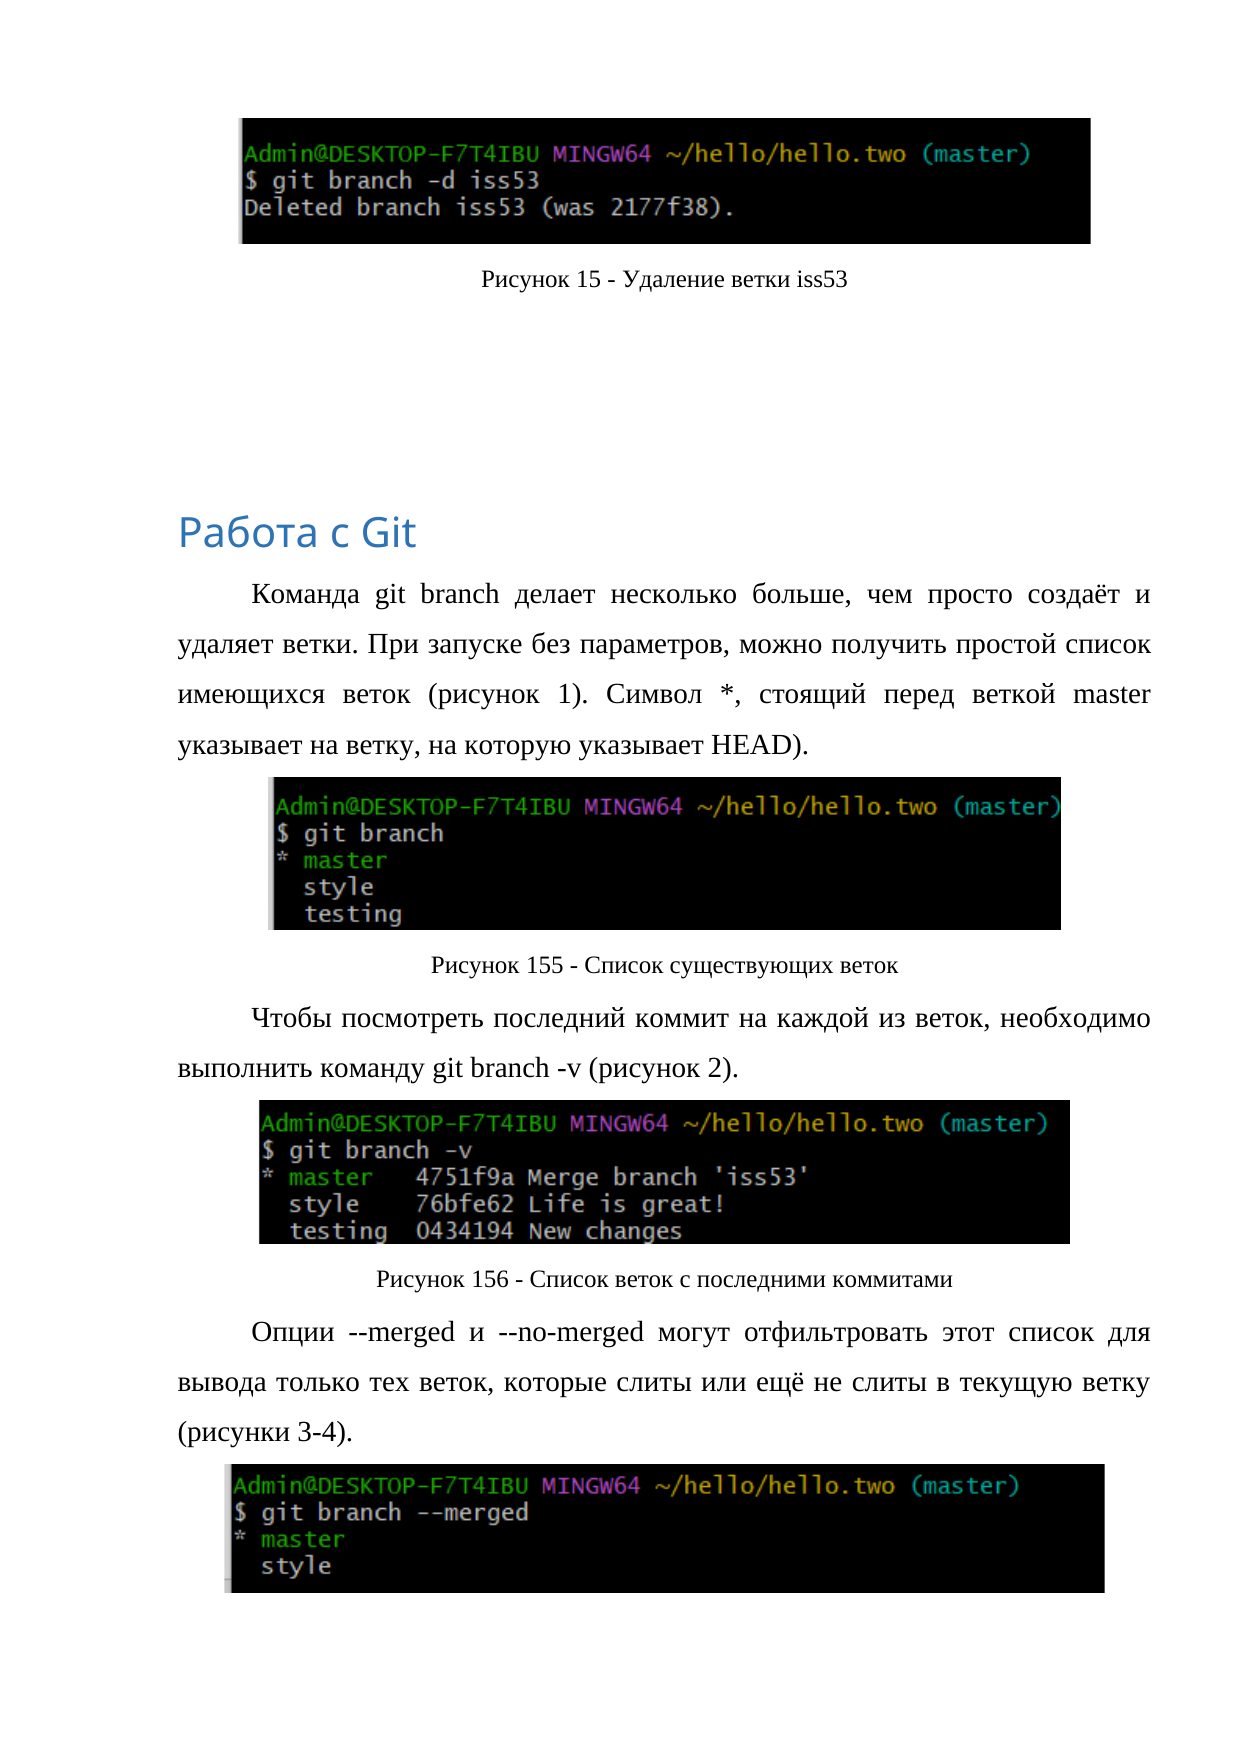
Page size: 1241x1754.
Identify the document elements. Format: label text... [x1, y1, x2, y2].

text Чтобы посмотреть последний коммит на каждой из веток, необходимо выполнить команду git branch -v (рисунок 2). [177, 1000, 1152, 1084]
text Команда git branch делает несколько больше, чем просто создаёт и удаляет ветки. При запуске без параметров, можно получить простой список имеющихся веток (рисунок 1). Символ *, стоящий перед веткой master указывает на ветку, на которую указывает HEAD). [177, 576, 1152, 760]
picture [238, 118, 1091, 244]
picture [224, 1464, 1105, 1593]
picture [258, 1100, 1070, 1244]
picture [268, 777, 1061, 930]
text Опции --merged и --no-merged могут отфильтровать этот список для вывода только тех веток, которые слиты или ещё не слиты в текущую ветку (рисунки 3-4). [177, 1314, 1152, 1448]
subtitle Работа с Git [177, 502, 1152, 559]
text Рисунок 15 - Удаление ветки iss53 [177, 264, 1152, 293]
